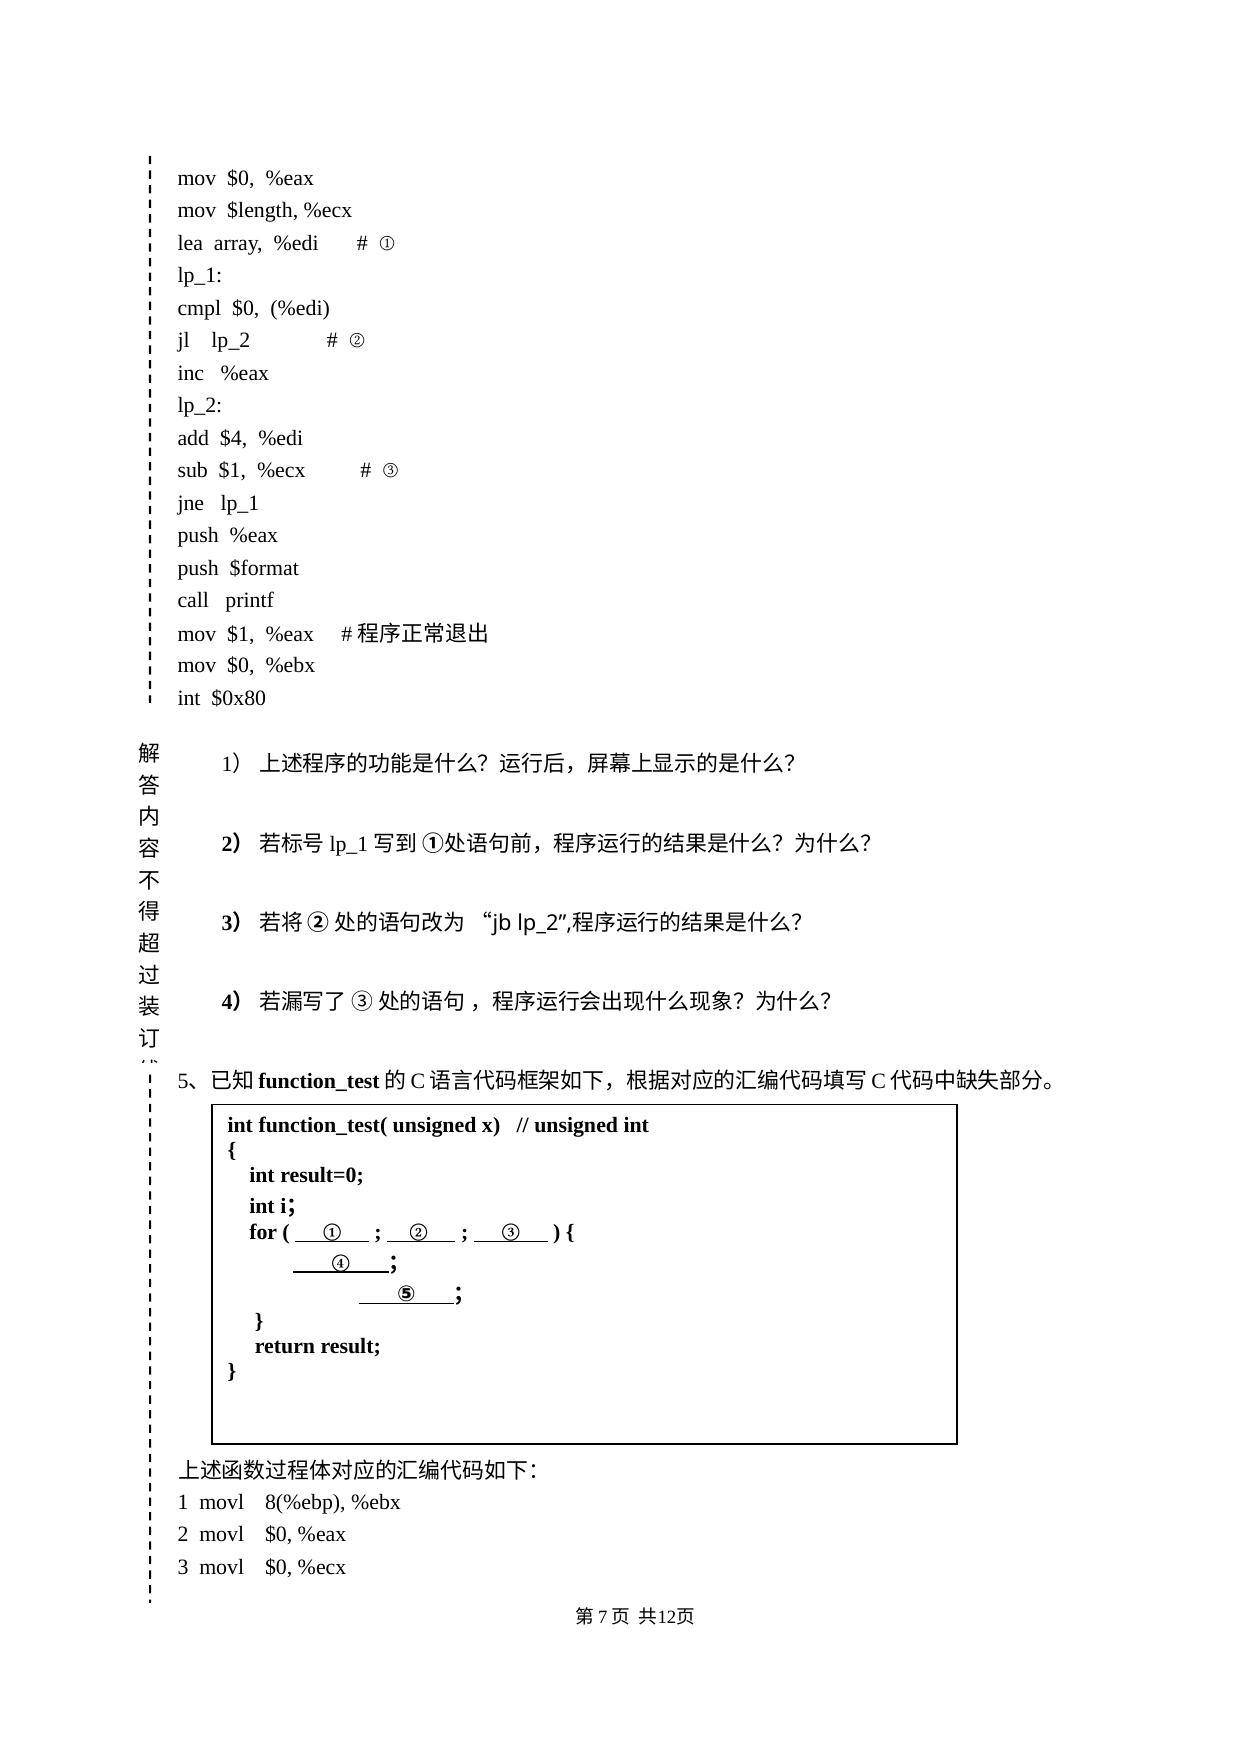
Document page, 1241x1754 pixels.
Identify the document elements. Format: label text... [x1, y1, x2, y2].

list 若漏写了 ③ 处的语句 ，程序运行会出现什么现象？为什么？ [221, 983, 1092, 1016]
text mov $length, %ecx [177, 193, 1092, 226]
list 若将 ② 处的语句改为 “jb lp_2”,程序运行的结果是什么？ [221, 904, 1092, 937]
text int $0x80 [177, 681, 1092, 713]
text 3 movl $0, %ecx [177, 1550, 1092, 1583]
text add $4, %edi [177, 421, 1092, 453]
text lea array, %edi # ① [177, 226, 1092, 258]
text jne lp_1 [177, 486, 1092, 518]
text sub $1, %ecx # ③ [177, 453, 1092, 486]
text cmpl $0, (%edi) [177, 291, 1092, 323]
text mov $0, %ebx [177, 648, 1092, 681]
text inc %eax [177, 356, 1092, 388]
list 若标号 lp_1 写到 ①处语句前，程序运行的结果是什么？为什么？ [221, 825, 1092, 858]
text 1 movl 8(%ebp), %ebx [177, 1485, 1092, 1518]
text lp_2: [177, 388, 1092, 421]
text 上述函数过程体对应的汇编代码如下： [178, 1453, 1092, 1485]
list 上述程序的功能是什么？运行后，屏幕上显示的是什么？ [221, 746, 1092, 778]
text jl lp_2 # ② [177, 323, 1092, 356]
text mov $0, %eax [177, 161, 1092, 193]
text push %eax [177, 518, 1092, 551]
text mov $1, %eax # 程序正常退出 [177, 616, 1092, 648]
text lp_1: [177, 258, 1092, 291]
text 2 movl $0, %eax [177, 1518, 1092, 1550]
text 5、已知function_test的C语言代码框架如下，根据对应的汇编代码填写C代码中缺失部分。 [177, 1063, 1092, 1095]
text push $format [177, 551, 1092, 583]
text call printf [177, 583, 1092, 616]
